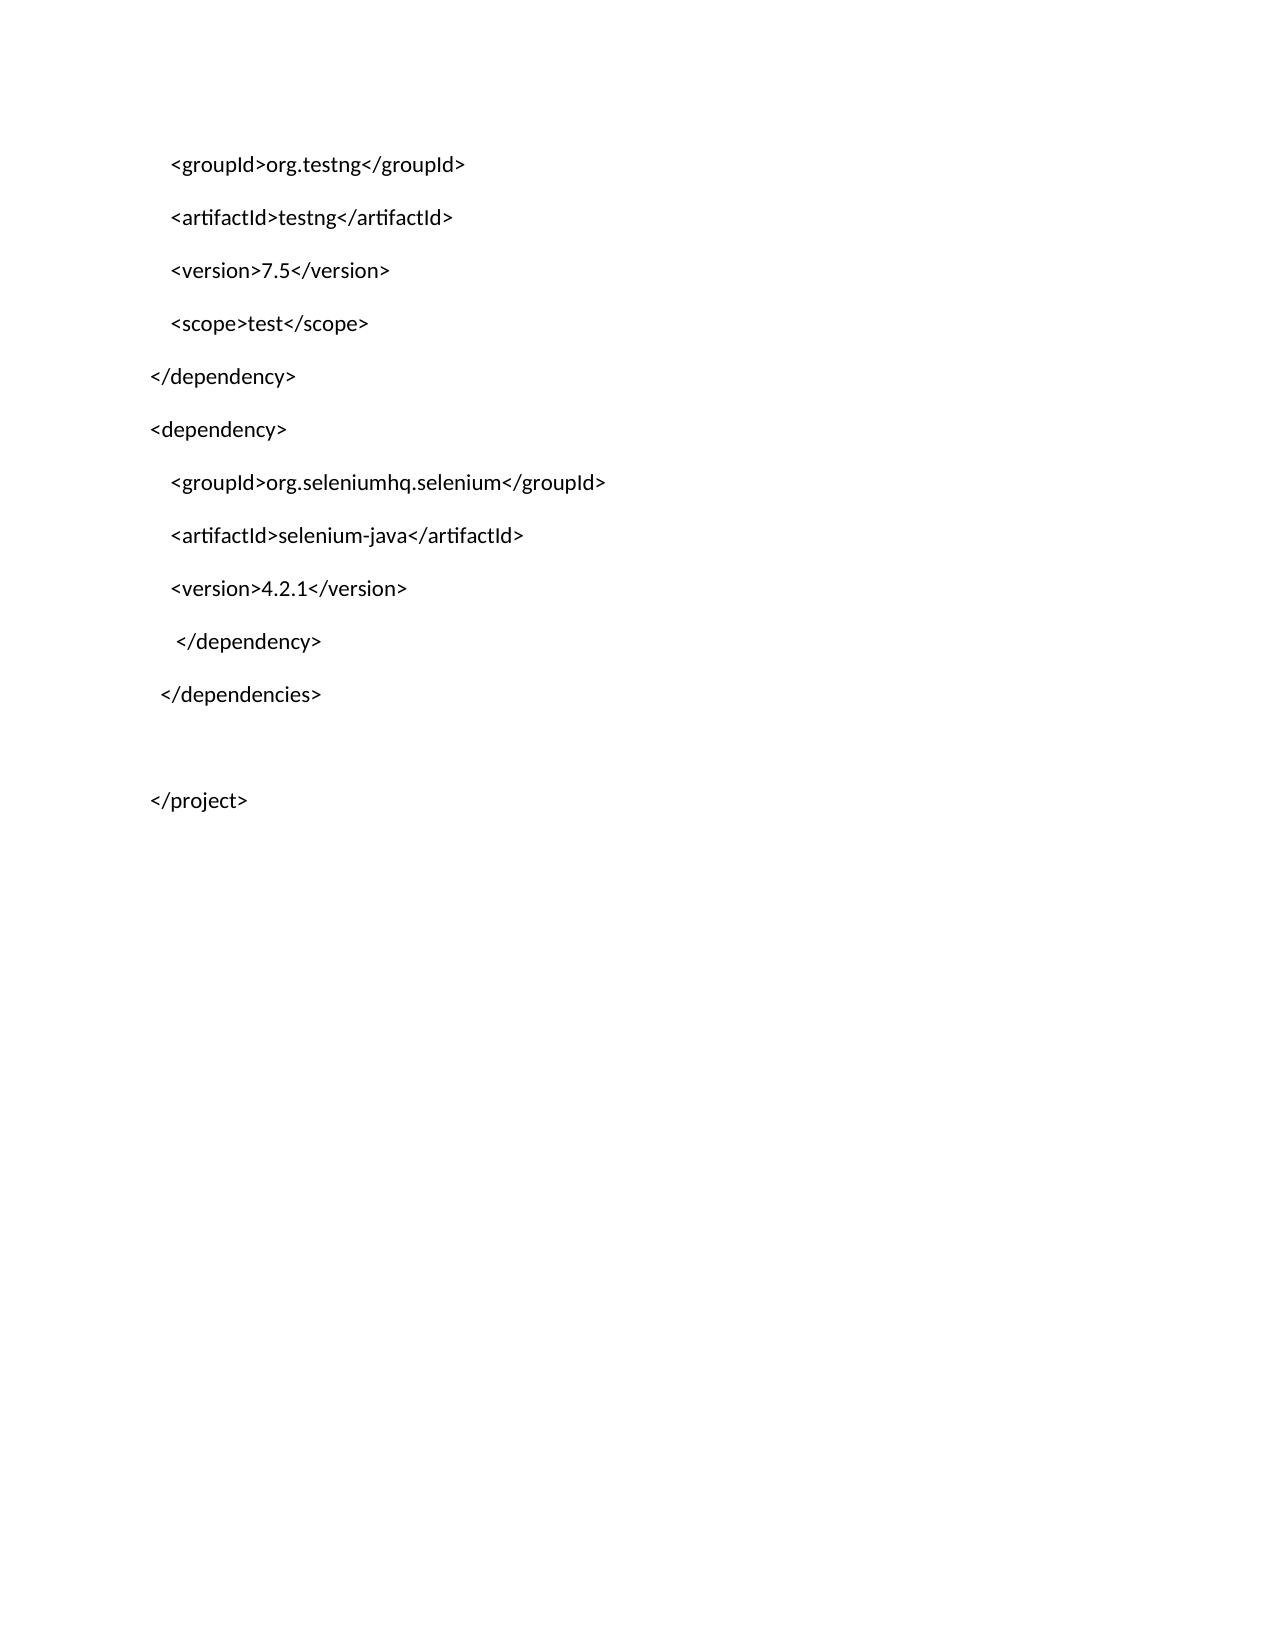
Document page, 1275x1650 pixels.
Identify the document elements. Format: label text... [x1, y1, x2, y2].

text </project> [150, 786, 1125, 814]
text <groupId>org.testng</groupId> [150, 150, 1125, 178]
text <artifactId>selenium-java</artifactId> [150, 521, 1125, 549]
text <version>7.5</version> [150, 256, 1125, 284]
text <groupId>org.seleniumhq.selenium</groupId> [150, 468, 1125, 496]
text <dependency> [150, 415, 1125, 443]
text </dependency> [150, 362, 1125, 390]
text <scope>test</scope> [150, 309, 1125, 337]
text </dependency> [150, 627, 1125, 655]
text <version>4.2.1</version> [150, 574, 1125, 602]
text </dependencies> [150, 680, 1125, 708]
text <artifactId>testng</artifactId> [150, 203, 1125, 231]
